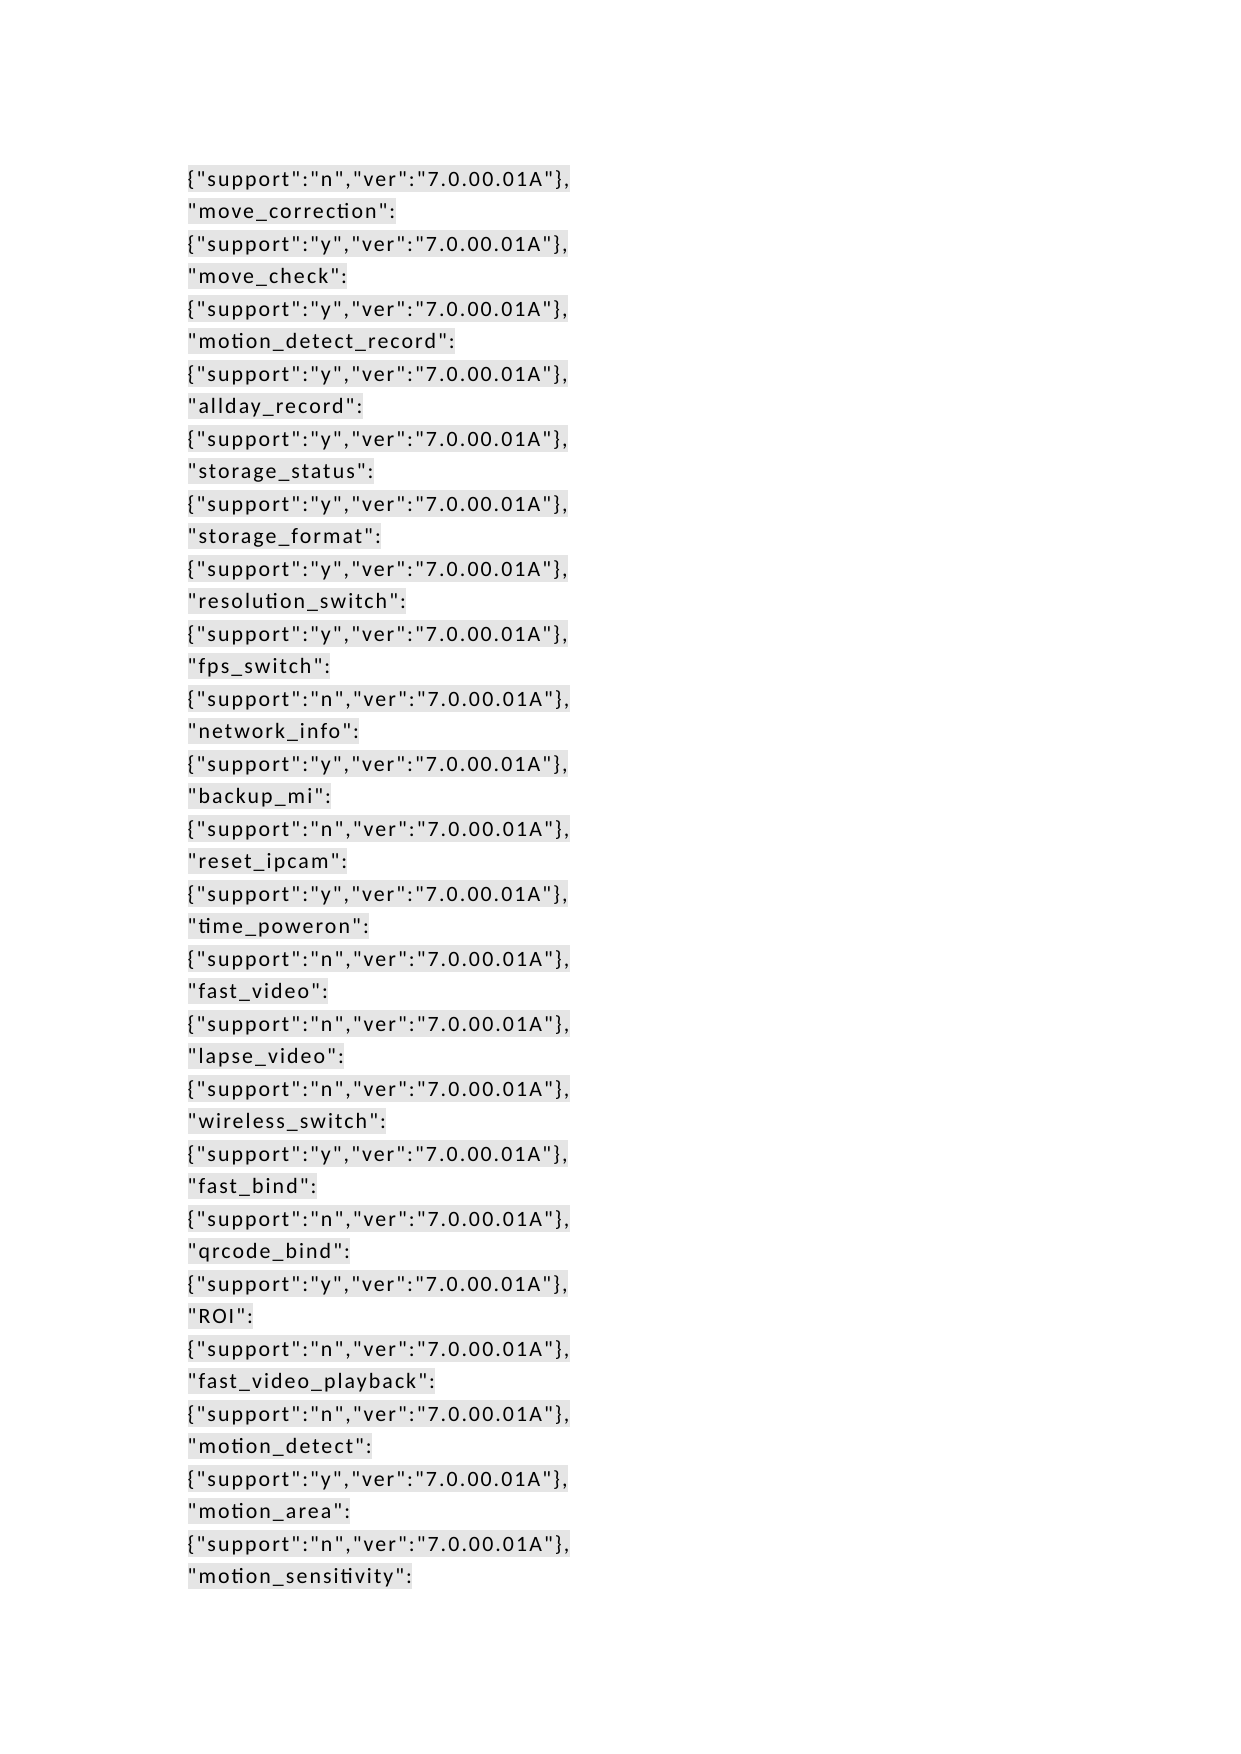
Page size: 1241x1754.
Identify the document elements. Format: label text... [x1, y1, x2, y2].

text {"support":"y","ver":"7.0.00.01A"}, [187, 292, 1053, 324]
text "wireless_switch": [187, 1104, 1053, 1137]
text {"support":"y","ver":"7.0.00.01A"}, [187, 1137, 1053, 1169]
text {"support":"y","ver":"7.0.00.01A"}, [187, 227, 1053, 259]
text "motion_sensitivity": [187, 1559, 1053, 1592]
text "time_poweron": [187, 909, 1053, 942]
text "move_correction": [187, 194, 1053, 227]
text {"support":"n","ver":"7.0.00.01A"}, [187, 1007, 1053, 1039]
text "allday_record": [187, 389, 1053, 422]
text {"support":"y","ver":"7.0.00.01A"}, [187, 357, 1053, 389]
text {"support":"y","ver":"7.0.00.01A"}, [187, 1462, 1053, 1494]
text {"support":"n","ver":"7.0.00.01A"}, [187, 812, 1053, 844]
text {"support":"y","ver":"7.0.00.01A"}, [187, 422, 1053, 454]
text "fps_switch": [187, 649, 1053, 682]
text "reset_ipcam": [187, 844, 1053, 877]
text {"support":"n","ver":"7.0.00.01A"}, [187, 162, 1053, 194]
text "qrcode_bind": [187, 1234, 1053, 1267]
text {"support":"n","ver":"7.0.00.01A"}, [187, 1397, 1053, 1429]
text {"support":"y","ver":"7.0.00.01A"}, [187, 487, 1053, 519]
text "storage_format": [187, 519, 1053, 552]
text {"support":"n","ver":"7.0.00.01A"}, [187, 942, 1053, 974]
text "fast_bind": [187, 1169, 1053, 1202]
text "resolution_switch": [187, 584, 1053, 617]
text "lapse_video": [187, 1039, 1053, 1072]
text "fast_video": [187, 974, 1053, 1007]
text {"support":"n","ver":"7.0.00.01A"}, [187, 1202, 1053, 1234]
text "motion_area": [187, 1494, 1053, 1527]
text "backup_mi": [187, 779, 1053, 812]
text "move_check": [187, 259, 1053, 292]
text {"support":"y","ver":"7.0.00.01A"}, [187, 617, 1053, 649]
text "storage_status": [187, 454, 1053, 487]
text "network_info": [187, 714, 1053, 747]
text {"support":"n","ver":"7.0.00.01A"}, [187, 1527, 1053, 1559]
text "ROI": [187, 1299, 1053, 1332]
text {"support":"y","ver":"7.0.00.01A"}, [187, 552, 1053, 584]
text {"support":"n","ver":"7.0.00.01A"}, [187, 1332, 1053, 1364]
text "fast_video_playback": [187, 1364, 1053, 1397]
text {"support":"n","ver":"7.0.00.01A"}, [187, 1072, 1053, 1104]
text {"support":"n","ver":"7.0.00.01A"}, [187, 682, 1053, 714]
text "motion_detect": [187, 1429, 1053, 1462]
text "motion_detect_record": [187, 324, 1053, 357]
text {"support":"y","ver":"7.0.00.01A"}, [187, 877, 1053, 909]
text {"support":"y","ver":"7.0.00.01A"}, [187, 1267, 1053, 1299]
text {"support":"y","ver":"7.0.00.01A"}, [187, 747, 1053, 779]
